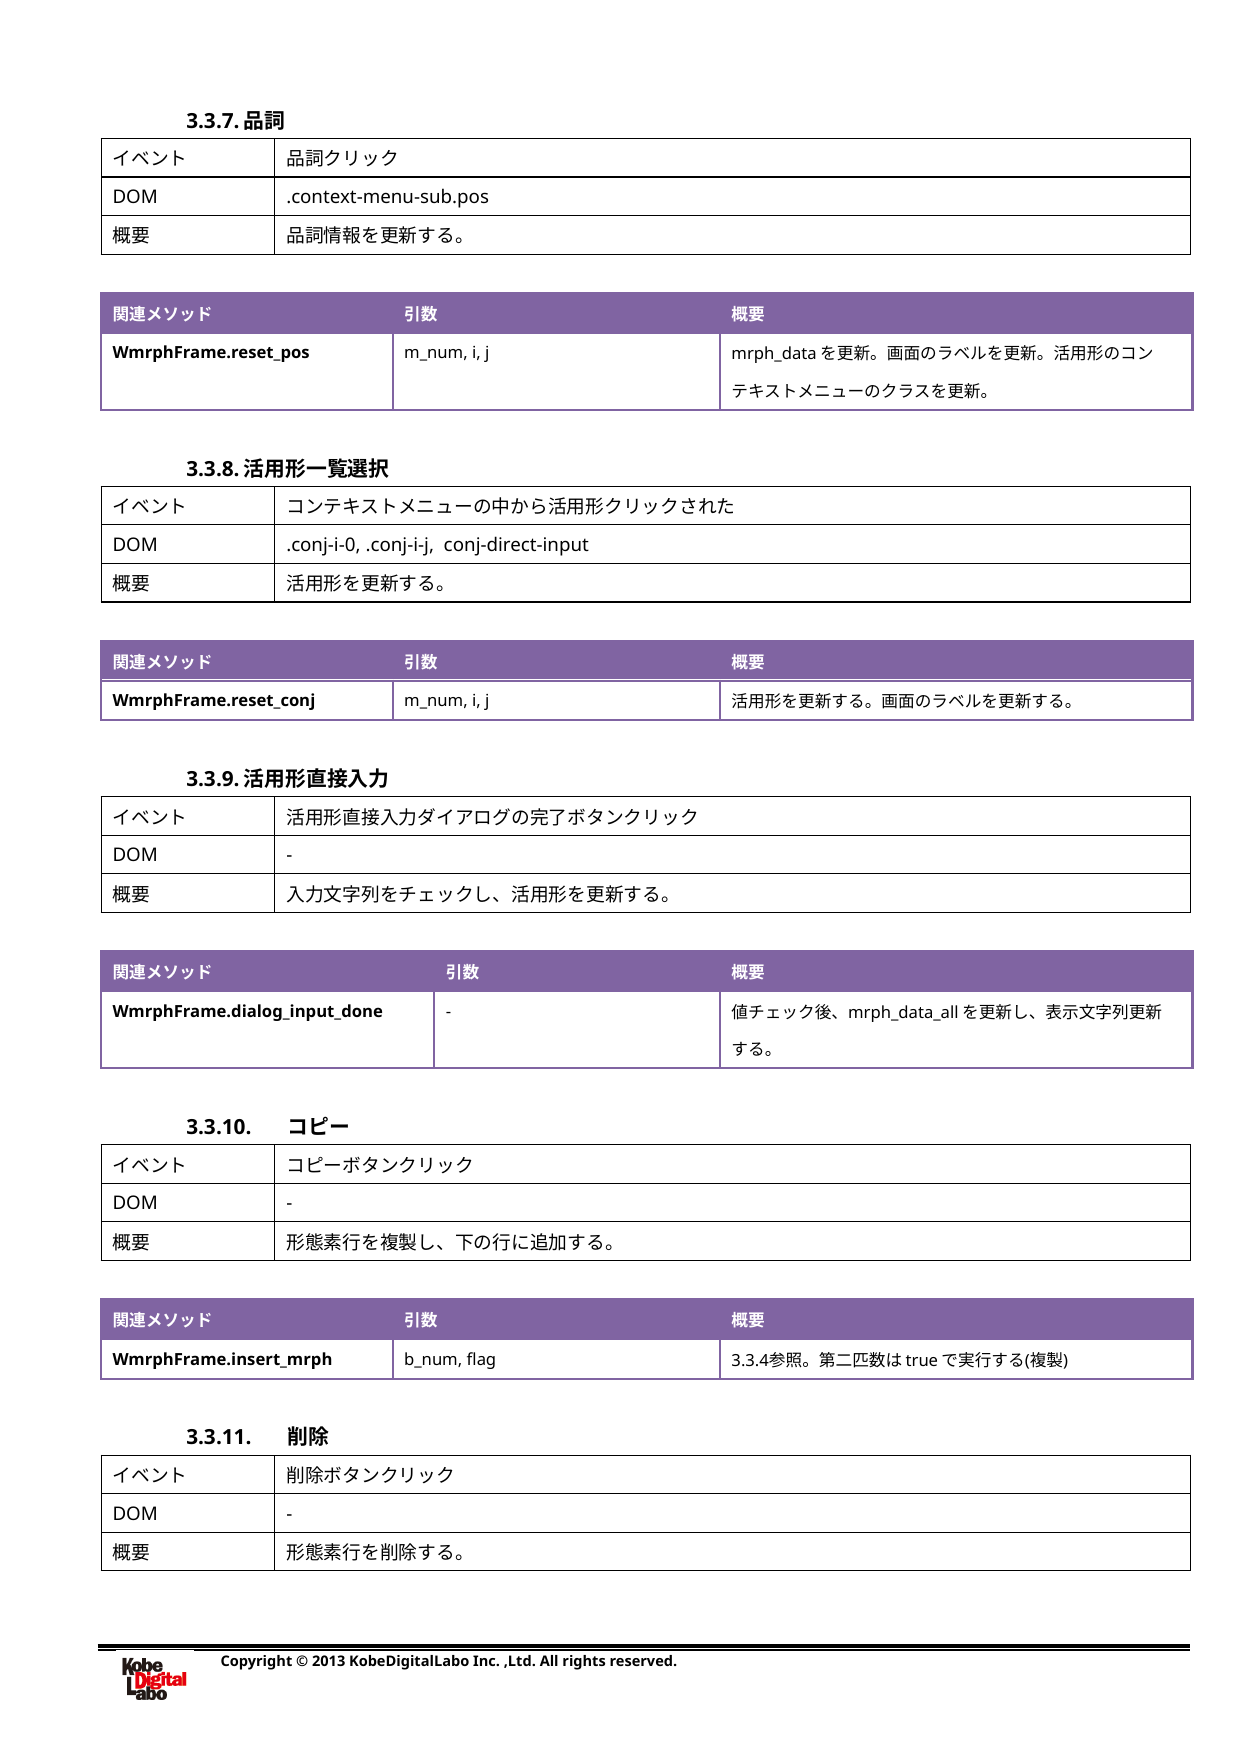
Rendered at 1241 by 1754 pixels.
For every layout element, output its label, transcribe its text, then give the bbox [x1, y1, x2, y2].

table_cell - [435, 992, 719, 1067]
table_cell 概要 [102, 874, 274, 912]
table_header 引数 [434, 953, 720, 990]
table_header 引数 [393, 642, 720, 679]
table_header 関連メソッド [102, 1300, 393, 1338]
table_header イベント [102, 487, 274, 524]
subtitle 品詞 [186, 100, 1162, 138]
table_header 概要 [720, 642, 1191, 679]
table_cell 活用形を更新する。画面のラベルを更新する。 [721, 682, 1191, 719]
table_cell mrph_dataを更新。画面のラベルを更新。活用形のコンテキストメニューのクラスを更新。 [721, 334, 1191, 409]
table_header 品詞クリック [275, 139, 1190, 176]
table_cell WmrphFrame.dialog_input_done [102, 992, 433, 1067]
table_header 概要 [720, 294, 1191, 332]
table_cell 概要 [102, 564, 274, 601]
table_cell .context-menu-sub.pos [275, 178, 1190, 215]
table_cell m_num, i, j [394, 682, 719, 719]
table_header 関連メソッド [102, 953, 434, 990]
table_cell - [275, 1184, 1190, 1221]
table_header イベント [102, 1456, 274, 1493]
table_header 関連メソッド [102, 642, 393, 679]
table_cell 値チェック後、mrph_data_allを更新し、表示文字列更新する。 [721, 992, 1191, 1067]
table_cell DOM [102, 836, 274, 873]
table_header イベント [102, 797, 274, 835]
table_cell 概要 [102, 1222, 274, 1260]
table_header イベント [102, 1145, 274, 1183]
table_cell 概要 [102, 216, 274, 253]
table_header 関連メソッド [102, 294, 393, 332]
table_header イベント [102, 139, 274, 176]
table_cell 形態素行を複製し、下の行に追加する。 [275, 1222, 1190, 1260]
table_cell DOM [102, 525, 274, 563]
table_cell - [275, 1494, 1190, 1532]
table_cell DOM [102, 1494, 274, 1532]
table_cell WmrphFrame.insert_mrph [102, 1340, 392, 1377]
table_cell b_num, flag [394, 1340, 719, 1377]
table_cell 活用形を更新する。 [275, 564, 1190, 601]
table_header 削除ボタンクリック [275, 1456, 1190, 1493]
table_cell DOM [102, 1184, 274, 1221]
table_cell 形態素行を削除する。 [275, 1533, 1190, 1570]
table_cell WmrphFrame.reset_conj [102, 682, 392, 719]
table_cell m_num, i, j [394, 334, 719, 409]
table_cell 3.3.4参照。第二匹数はtrueで実行する(複製) [721, 1340, 1191, 1377]
table_header 概要 [720, 1300, 1191, 1338]
table_cell DOM [102, 178, 274, 215]
table_cell .conj-i-0, .conj-i-j, conj-direct-input [275, 525, 1190, 563]
table_header コンテキストメニューの中から活用形クリックされた [275, 487, 1190, 524]
table_header 活用形直接入力ダイアログの完了ボタンクリック [275, 797, 1190, 835]
table_cell 品詞情報を更新する。 [275, 216, 1190, 253]
subtitle 活用形一覧選択 [186, 448, 1162, 486]
subtitle 活用形直接入力 [186, 759, 1162, 796]
table_cell 概要 [102, 1533, 274, 1570]
table_header 引数 [393, 294, 720, 332]
table_cell 入力文字列をチェックし、活用形を更新する。 [275, 874, 1190, 912]
table_header 引数 [393, 1300, 720, 1338]
subtitle 削除 [186, 1417, 1162, 1454]
table_header 概要 [720, 953, 1191, 990]
table_header コピーボタンクリック [275, 1145, 1190, 1183]
table_cell WmrphFrame.reset_pos [102, 334, 392, 409]
subtitle コピー [186, 1107, 1162, 1144]
table_cell - [275, 836, 1190, 873]
